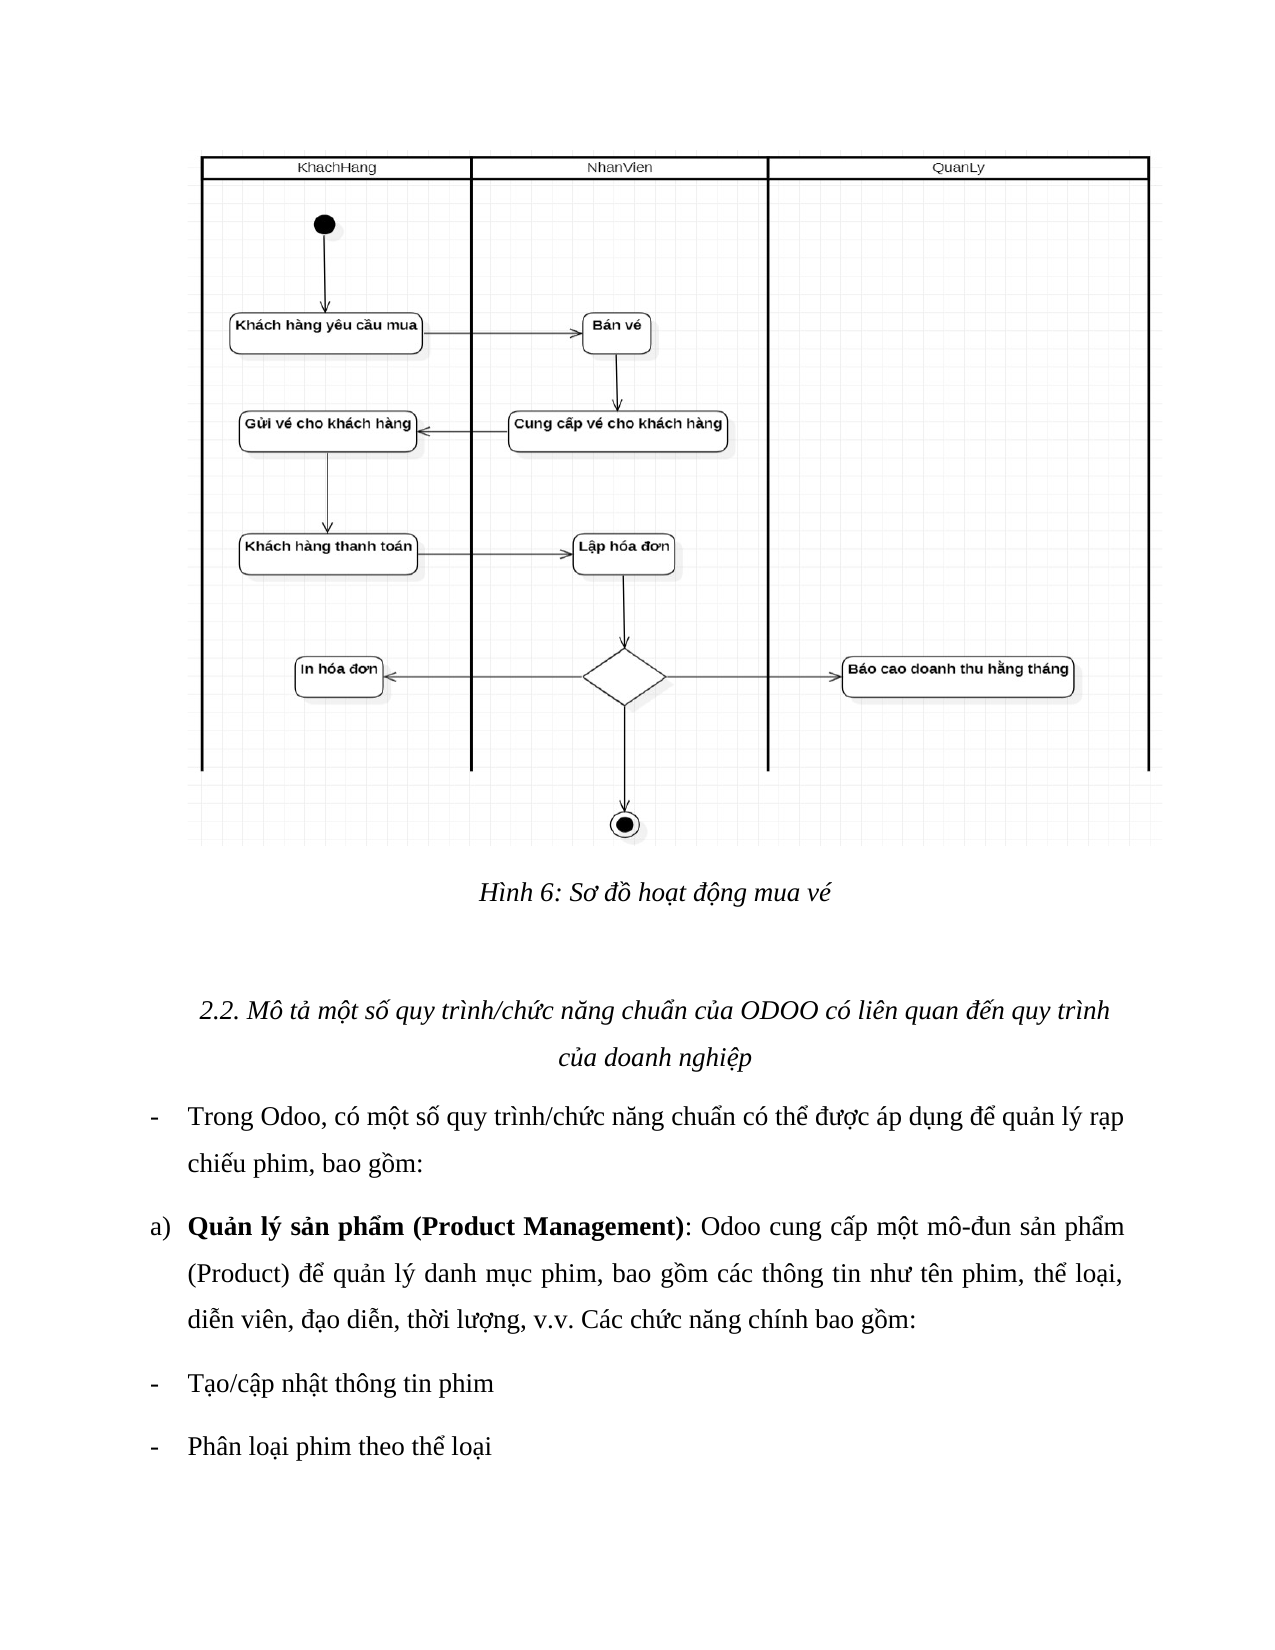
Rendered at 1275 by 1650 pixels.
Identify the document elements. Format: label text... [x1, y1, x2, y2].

text Hình 6: Sơ đồ hoạt động mua vé [187, 876, 1125, 907]
text 2.2. Mô tả một số quy trình/chức năng chuẩn của ODOO có liên quan đến quy trình của doanh nghiệp [187, 994, 1125, 1072]
list Trong Odoo, có một số quy trình/chức năng chuẩn có thể được áp dụng để quản lý rạp chiếu phim, bao gồm: [150, 1100, 1125, 1178]
picture [187, 150, 1163, 846]
list Tạo/cập nhật thông tin phim [150, 1367, 1125, 1398]
list Phân loại phim theo thể loại [150, 1430, 1125, 1461]
list Quản lý sản phẩm (Product Management): Odoo cung cấp một mô-đun sản phẩm (Product) để quản lý danh mục phim, bao gồm các thông tin như tên phim, thể loại, diễn viên, đạo diễn, thời lượng, v.v. Các chức năng chính bao gồm: [150, 1210, 1125, 1335]
